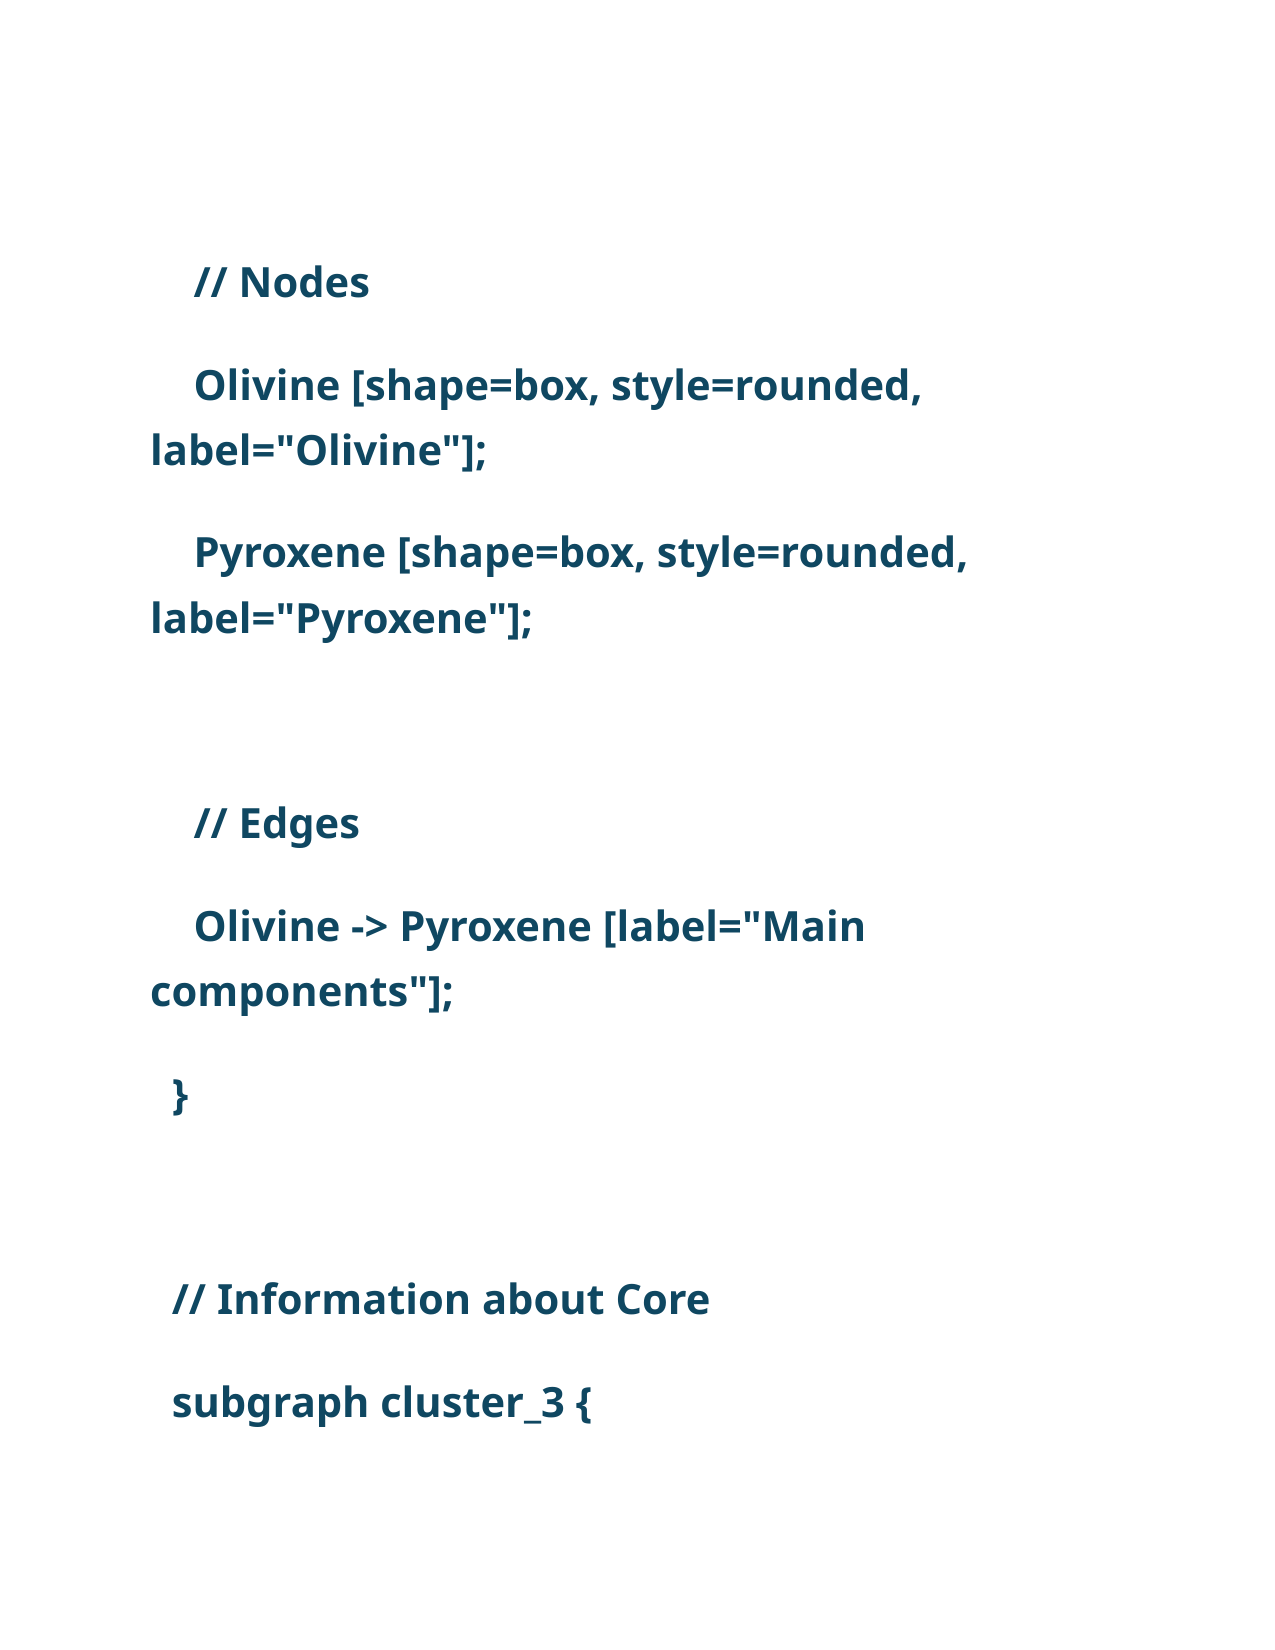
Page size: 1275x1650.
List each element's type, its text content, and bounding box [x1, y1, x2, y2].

subtitle Olivine [shape=box, style=rounded, label="Olivine"]; [150, 355, 1125, 477]
subtitle // Nodes [150, 253, 1125, 309]
subtitle // Information about Core [150, 1270, 1125, 1327]
subtitle Olivine -> Pyroxene [label="Main components"]; [150, 897, 1125, 1019]
subtitle Pyroxene [shape=box, style=rounded, label="Pyroxene"]; [150, 523, 1125, 645]
subtitle subgraph cluster_3 { [150, 1373, 1125, 1429]
subtitle // Edges [150, 794, 1125, 851]
subtitle } [150, 1064, 1125, 1121]
